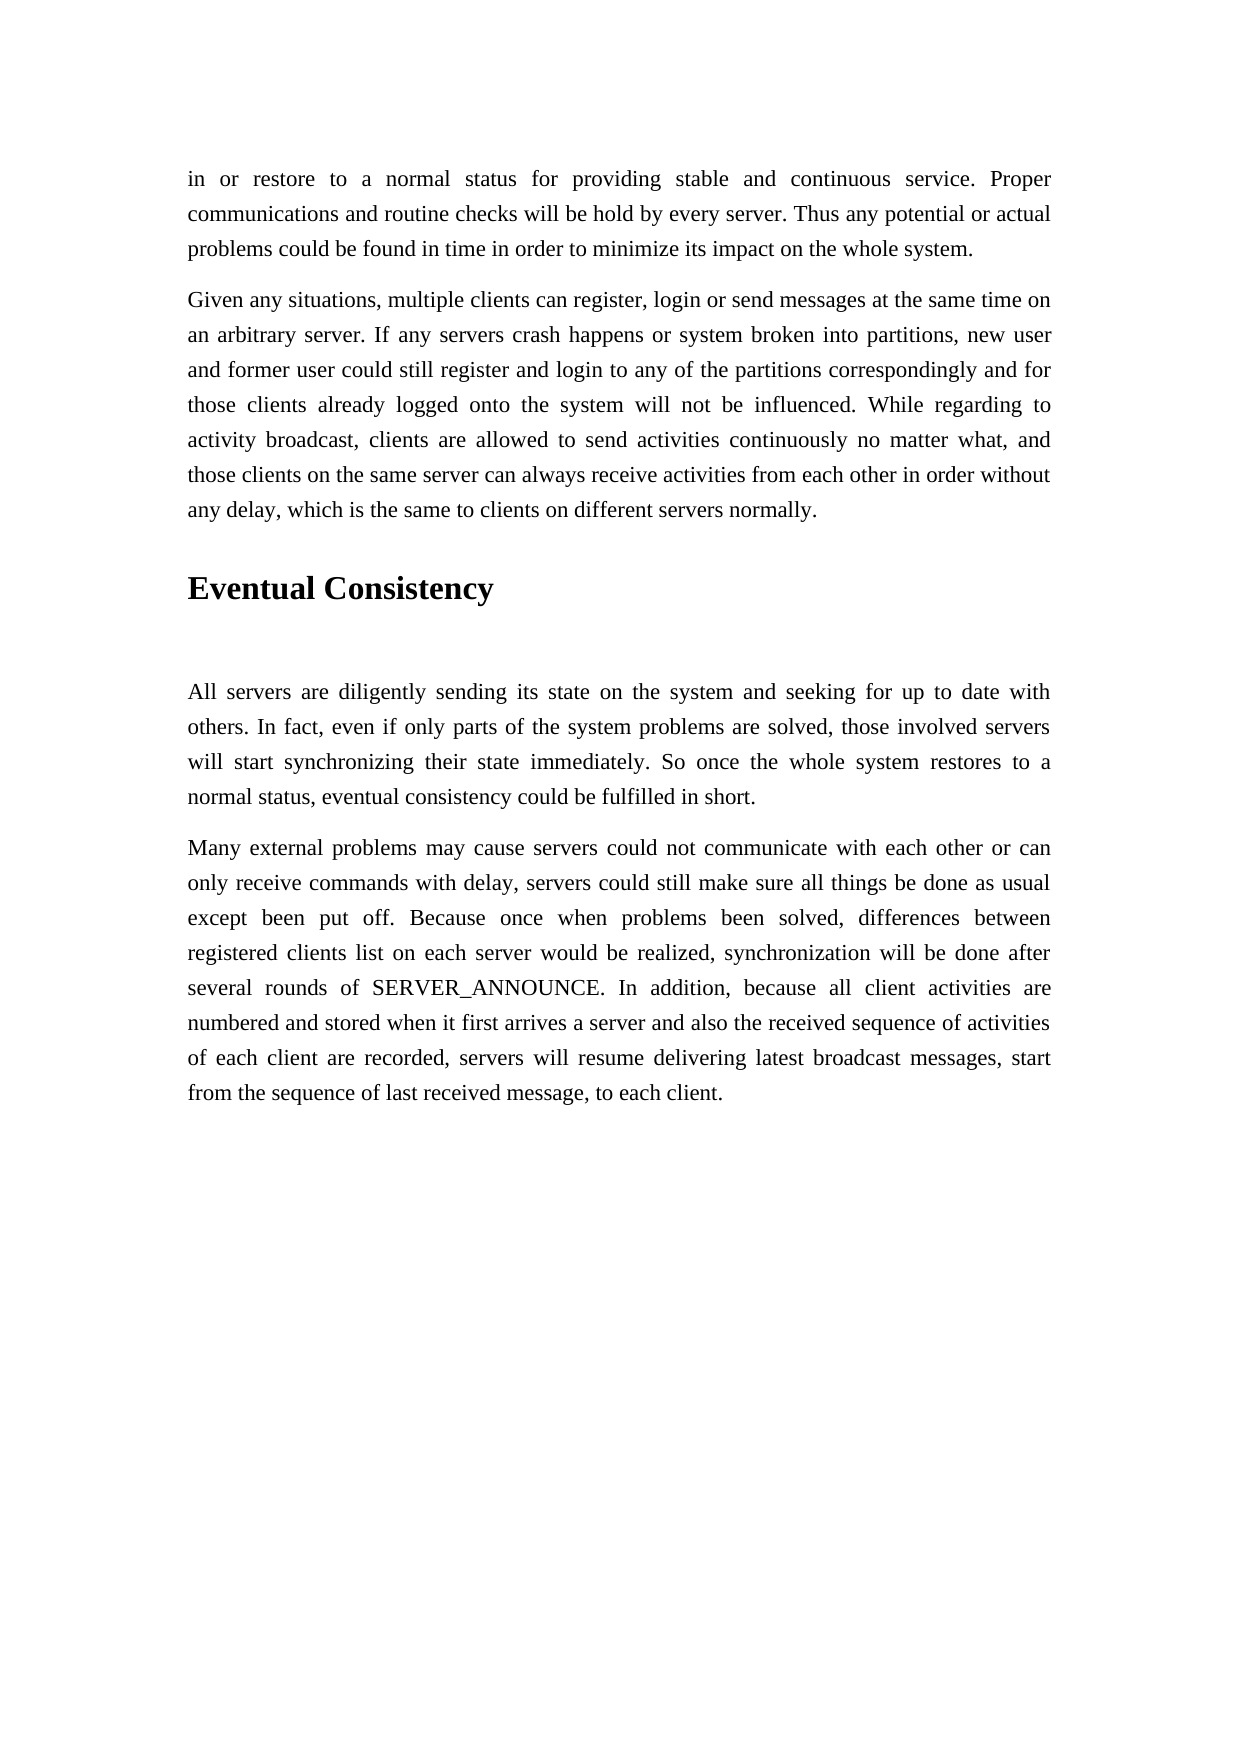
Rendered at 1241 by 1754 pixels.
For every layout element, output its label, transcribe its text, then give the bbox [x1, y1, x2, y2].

text All servers are diligently sending its state on the system and seeking for up to date with others. In fact, even if only parts of the system problems are solved, those involved servers will start synchronizing their state immediately. So once the whole system restores to a normal status, eventual consistency could be fulfilled in short. [187, 675, 1053, 812]
subtitle Eventual Consistency [187, 555, 1053, 620]
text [187, 162, 1053, 264]
text Given any situations, multiple clients can register, login or send messages at the same time on an arbitrary server. If any servers crash happens or system broken into partitions, new user and former user could still register and login to any of the partitions correspondingly and for those clients already logged onto the system will not be influenced. While regarding to activity broadcast, clients are allowed to send activities continuously no matter what, and those clients on the same server can always receive activities from each other in order without any delay, which is the same to clients on different servers normally. [187, 283, 1053, 526]
text Many external problems may cause servers could not communicate with each other or can only receive commands with delay, servers could still make sure all things be done as usual except been put off. Because once when problems been solved, differences between registered clients list on each server would be realized, synchronization will be done after several rounds of SERVER_ANNOUNCE. In addition, because all client activities are numbered and stored when it first arrives a server and also the received sequence of activities of each client are recorded, servers will resume delivering latest broadcast messages, start from the sequence of last received message, to each client. [187, 831, 1053, 1109]
